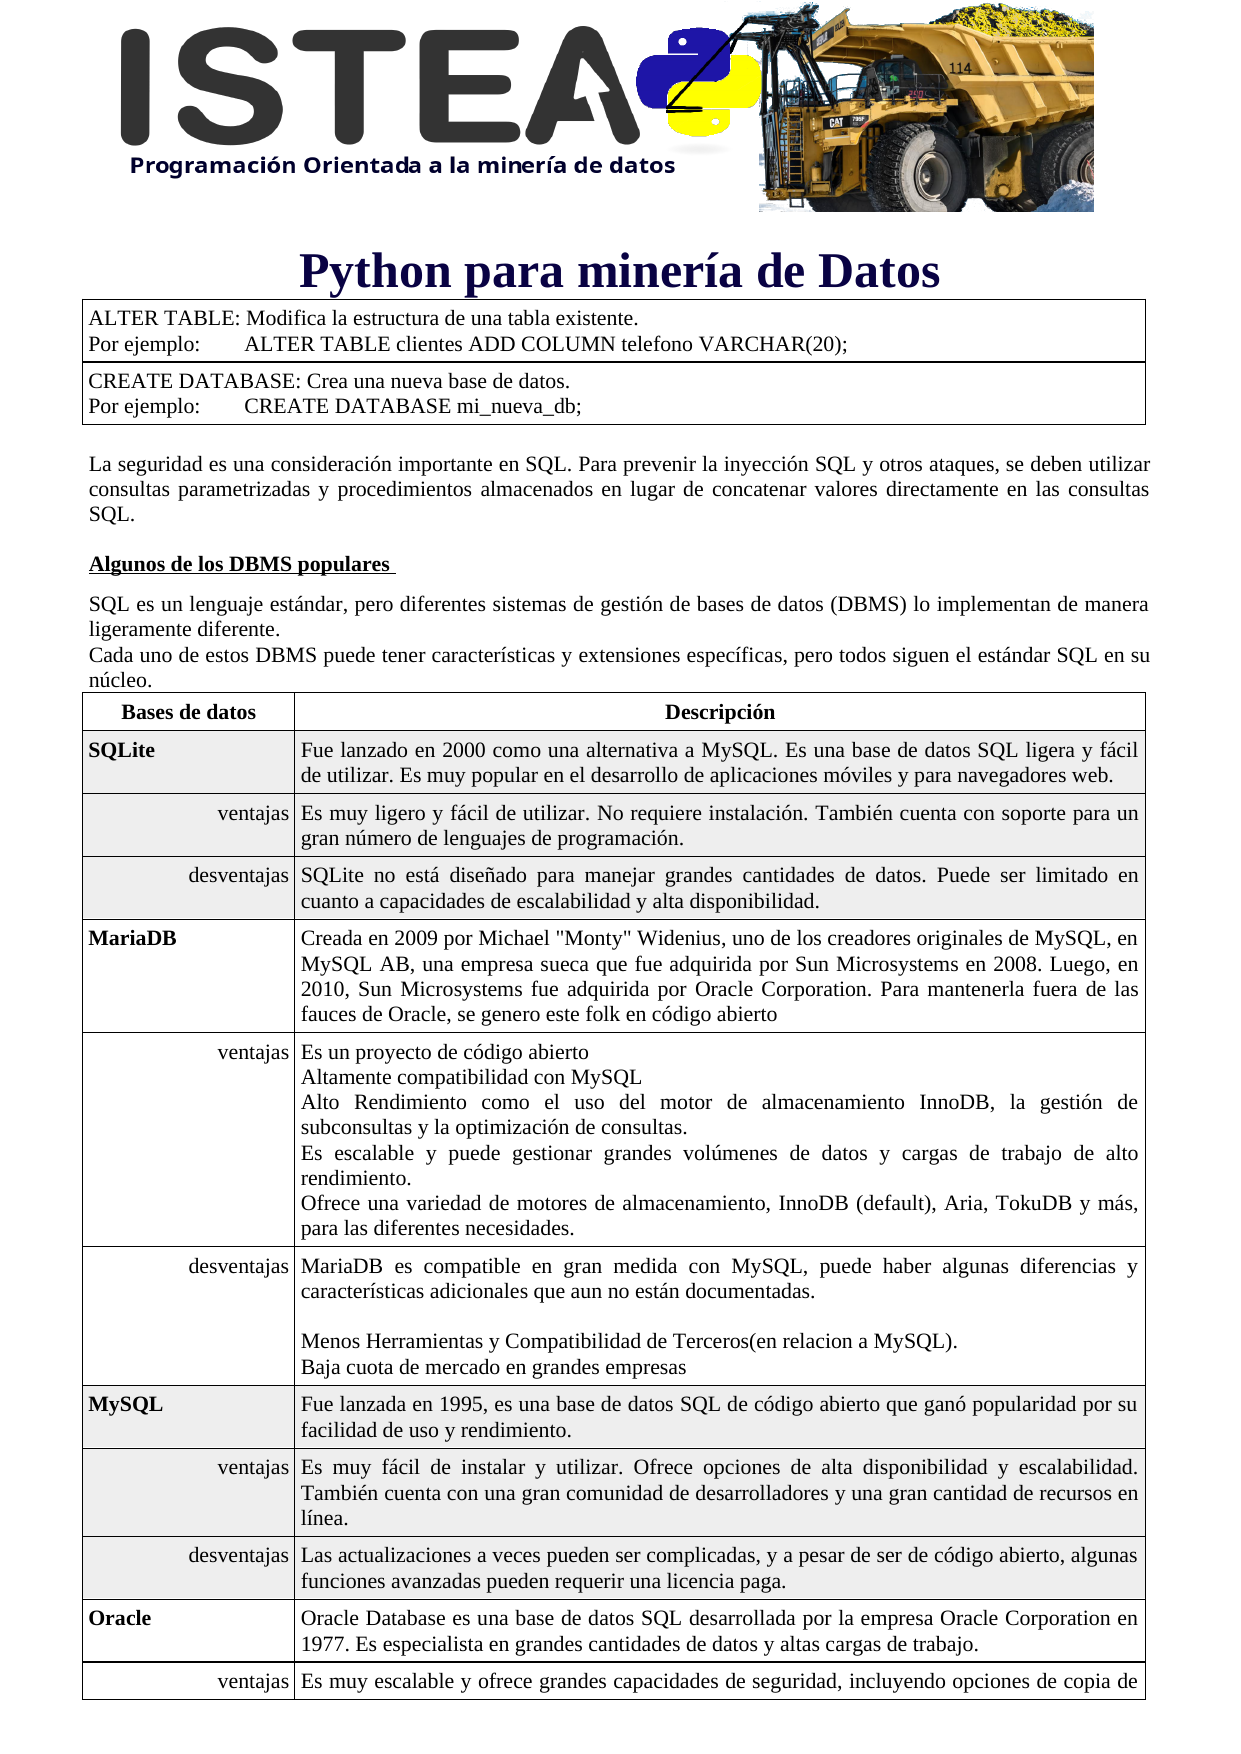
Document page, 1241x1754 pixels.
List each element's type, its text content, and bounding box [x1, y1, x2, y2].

table_cell desventajas [83, 857, 294, 918]
table_header Descripción [295, 693, 1145, 730]
table_cell ventajas [83, 1449, 294, 1536]
table_cell Fue lanzada en 1995, es una base de datos SQL de código abierto que ganó popularidad por su facilidad de uso y rendimiento. [295, 1386, 1145, 1447]
text La seguridad es una consideración importante en SQL. Para prevenir la inyección SQL y otros ataques, se deben utilizar consultas parametrizadas y procedimientos almacenados en lugar de concatenar valores directamente en las consultas SQL. [88, 451, 1152, 526]
table_cell Las actualizaciones a veces pueden ser complicadas, y a pesar de ser de código abierto, algunas funciones avanzadas pueden requerir una licencia paga. [295, 1537, 1145, 1598]
picture [120, 1, 1094, 212]
table_cell SQLite no está diseñado para manejar grandes cantidades de datos. Puede ser limitado en cuanto a capacidades de escalabilidad y alta disponibilidad. [295, 857, 1145, 918]
table_cell SQLite [83, 731, 294, 793]
table_cell Fue lanzado en 2000 como una alternativa a MySQL. Es una base de datos SQL ligera y fácil de utilizar. Es muy popular en el desarrollo de aplicaciones móviles y para navegadores web. [295, 731, 1145, 793]
table_cell MariaDB [83, 920, 294, 1032]
table_cell desventajas [83, 1537, 294, 1598]
table_cell ventajas [83, 1663, 294, 1699]
table_header Bases de datos [83, 693, 294, 730]
table_cell Es muy fácil de instalar y utilizar. Ofrece opciones de alta disponibilidad y escalabilidad. También cuenta con una gran comunidad de desarrolladores y una gran cantidad de recursos en línea. [295, 1449, 1145, 1536]
table_cell desventajas [83, 1247, 294, 1384]
table_cell Es muy ligero y fácil de utilizar. No requiere instalación. También cuenta con soporte para un gran número de lenguajes de programación. [295, 794, 1145, 856]
table_cell Oracle Database es una base de datos SQL desarrollada por la empresa Oracle Corporation en 1977. Es especialista en grandes cantidades de datos y altas cargas de trabajo. [295, 1600, 1145, 1661]
text Cada uno de estos DBMS puede tener características y extensiones específicas, pero todos siguen el estándar SQL en su núcleo. [88, 642, 1152, 692]
table_cell Es un proyecto de código abierto Altamente compatibilidad con MySQL Alto Rendimiento como el uso del motor de almacenamiento InnoDB, la gestión de subconsultas y la optimización de consultas. Es escalable y puede gestionar grandes volúmenes de datos y cargas de trabajo de alto rendimiento. Ofrece una variedad de motores de almacenamiento, InnoDB (default), Aria, TokuDB y más, para las diferentes necesidades. [295, 1033, 1145, 1246]
table_cell CREATE DATABASE: Crea una nueva base de datos. Por ejemplo: CREATE DATABASE mi_nueva_db; [83, 363, 1145, 424]
table_cell MySQL [83, 1386, 294, 1447]
table_cell Oracle [83, 1600, 294, 1661]
text Algunos de los DBMS populares [88, 551, 1152, 577]
table_cell Creada en 2009 por Michael "Monty" Widenius, uno de los creadores originales de MySQL, en MySQL AB, una empresa sueca que fue adquirida por Sun Microsystems en 2008. Luego, en 2010, Sun Microsystems fue adquirida por Oracle Corporation. Para mantenerla fuera de las fauces de Oracle, se genero este folk en código abierto [295, 920, 1145, 1032]
table_cell ventajas [83, 1033, 294, 1246]
table_cell MariaDB es compatible en gran medida con MySQL, puede haber algunas diferencias y características adicionales que aun no están documentadas. Menos Herramientas y Compatibilidad de Terceros(en relacion a MySQL). Baja cuota de mercado en grandes empresas [295, 1247, 1145, 1384]
text SQL es un lenguaje estándar, pero diferentes sistemas de gestión de bases de datos (DBMS) lo implementan de manera ligeramente diferente. [88, 591, 1152, 642]
table_cell ALTER TABLE: Modifica la estructura de una tabla existente. Por ejemplo: ALTER TABLE clientes ADD COLUMN telefono VARCHAR(20); [83, 300, 1145, 361]
table_cell ventajas [83, 794, 294, 856]
